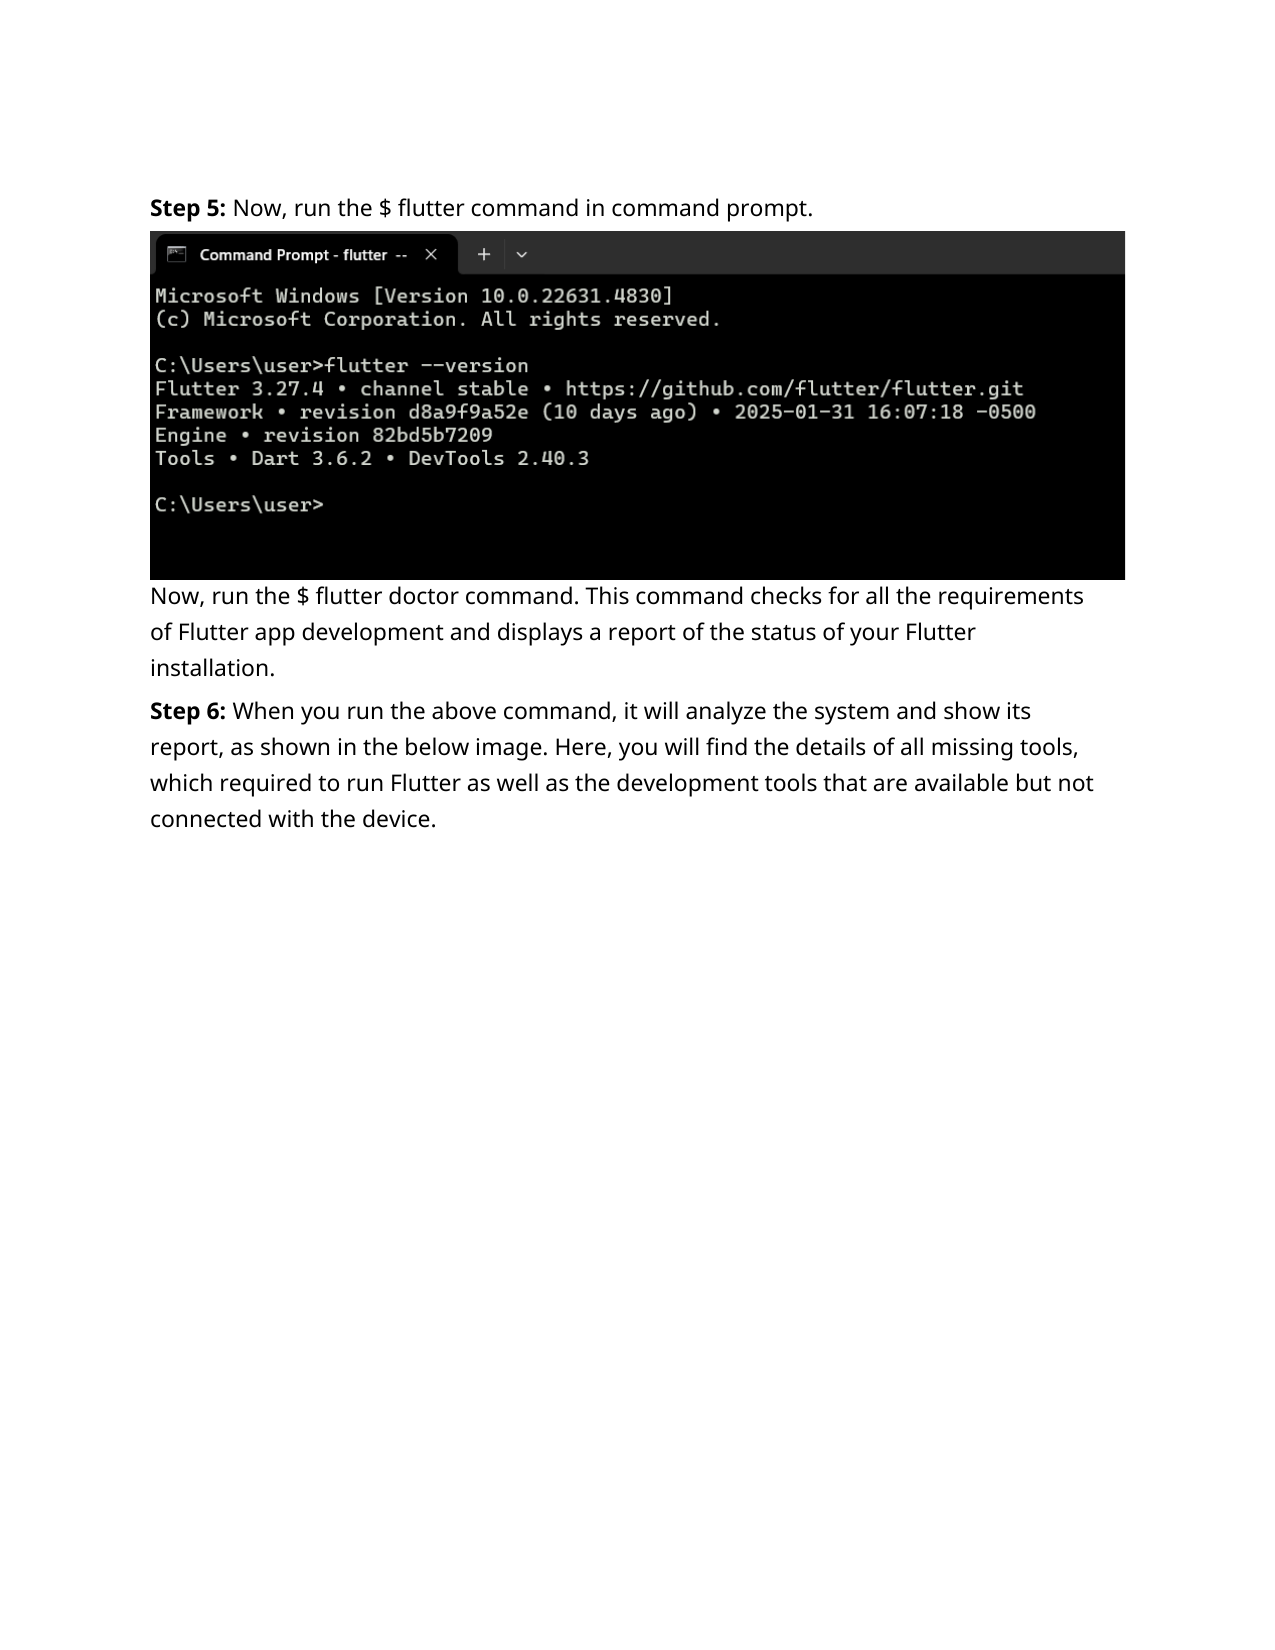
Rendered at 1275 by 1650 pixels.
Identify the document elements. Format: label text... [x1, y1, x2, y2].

text Step 6: When you run the above command, it will analyze the system and show its report, as shown in the below image. Here, you will find the details of all missing tools, which required to run Flutter as well as the development tools that are available but not connected with the device. [150, 695, 1098, 834]
picture [150, 231, 1125, 580]
text Now, run the $ flutter doctor command. This command checks for all the requirements of Flutter app development and displays a report of the status of your Flutter installation. [150, 580, 1096, 683]
text Step 5: Now, run the $ flutter command in command prompt. [150, 192, 1125, 223]
